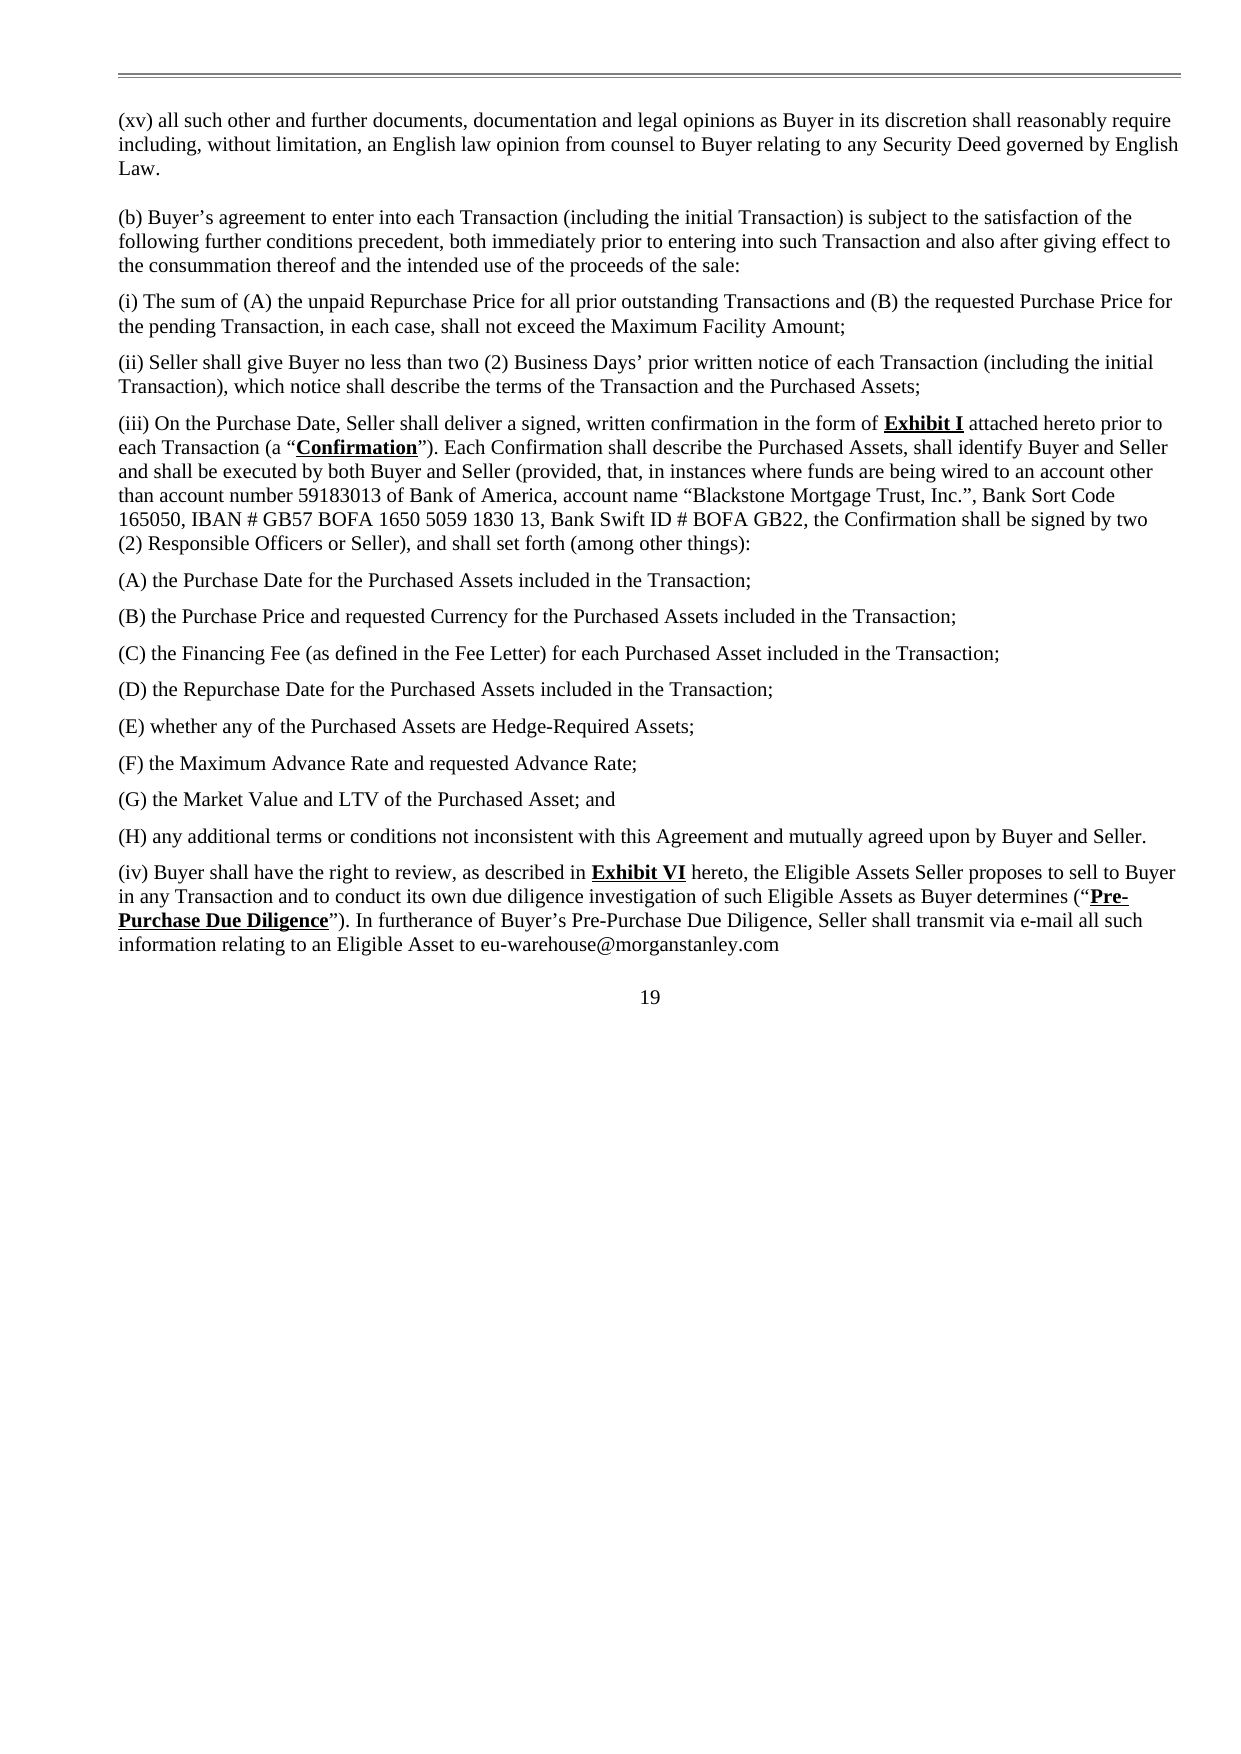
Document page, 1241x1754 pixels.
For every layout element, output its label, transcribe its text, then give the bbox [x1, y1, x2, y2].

text (ii) Seller shall give Buyer no less than two (2) Business Days’ prior written notice of each Transaction (including the initial Transaction), which notice shall describe the terms of the Transaction and the Purchased Assets; [118, 350, 1181, 398]
text (G) the Market Value and LTV of the Purchased Asset; and [118, 787, 1181, 811]
text (xv) all such other and further documents, documentation and legal opinions as Buyer in its discretion shall reasonably require including, without limitation, an English law opinion from counsel to Buyer relating to any Security Deed governed by English Law. [118, 108, 1181, 180]
text (H) any additional terms or conditions not inconsistent with this Agreement and mutually agreed upon by Buyer and Seller. [118, 823, 1181, 848]
text (A) the Purchase Date for the Purchased Assets included in the Transaction; [118, 568, 1181, 592]
text (E) whether any of the Purchased Assets are Hedge-Required Assets; [118, 714, 1181, 738]
text (D) the Repurchase Date for the Purchased Assets included in the Transaction; [118, 677, 1181, 701]
text (F) the Maximum Advance Rate and requested Advance Rate; [118, 750, 1181, 774]
text (C) the Financing Fee (as defined in the Fee Letter) for each Purchased Asset included in the Transaction; [118, 641, 1181, 665]
text (b) Buyer’s agreement to enter into each Transaction (including the initial Transaction) is subject to the satisfaction of the following further conditions precedent, both immediately prior to entering into such Transaction and also after giving effect to the consummation thereof and the intended use of the proceeds of the sale: [118, 205, 1181, 277]
text (B) the Purchase Price and requested Currency for the Purchased Assets included in the Transaction; [118, 604, 1181, 628]
text (i) The sum of (A) the unpaid Repurchase Price for all prior outstanding Transactions and (B) the requested Purchase Price for the pending Transaction, in each case, shall not exceed the Maximum Facility Amount; [118, 289, 1181, 338]
text (iii) On the Purchase Date, Seller shall deliver a signed, written confirmation in the form of Exhibit I attached hereto prior to each Transaction (a “Confirmation”). Each Confirmation shall describe the Purchased Assets, shall identify Buyer and Seller and shall be executed by both Buyer and Seller (provided, that, in instances where funds are being wired to an account other than account number 59183013 of Bank of America, account name “Blackstone Mortgage Trust, Inc.”, Bank Sort Code 165050, IBAN # GB57 BOFA 1650 5059 1830 13, Bank Swift ID # BOFA GB22, the Confirmation shall be signed by two (2) Responsible Officers or Seller), and shall set forth (among other things): [118, 411, 1181, 555]
text (iv) Buyer shall have the right to review, as described in Exhibit VI hereto, the Eligible Assets Seller proposes to sell to Buyer in any Transaction and to conduct its own due diligence investigation of such Eligible Assets as Buyer determines (“Pre-Purchase Due Diligence”). In furtherance of Buyer’s Pre-Purchase Due Diligence, Seller shall transmit via e-mail all such information relating to an Eligible Asset to eu-warehouse@morganstanley.com [118, 860, 1181, 956]
text 19 [118, 985, 1181, 1009]
